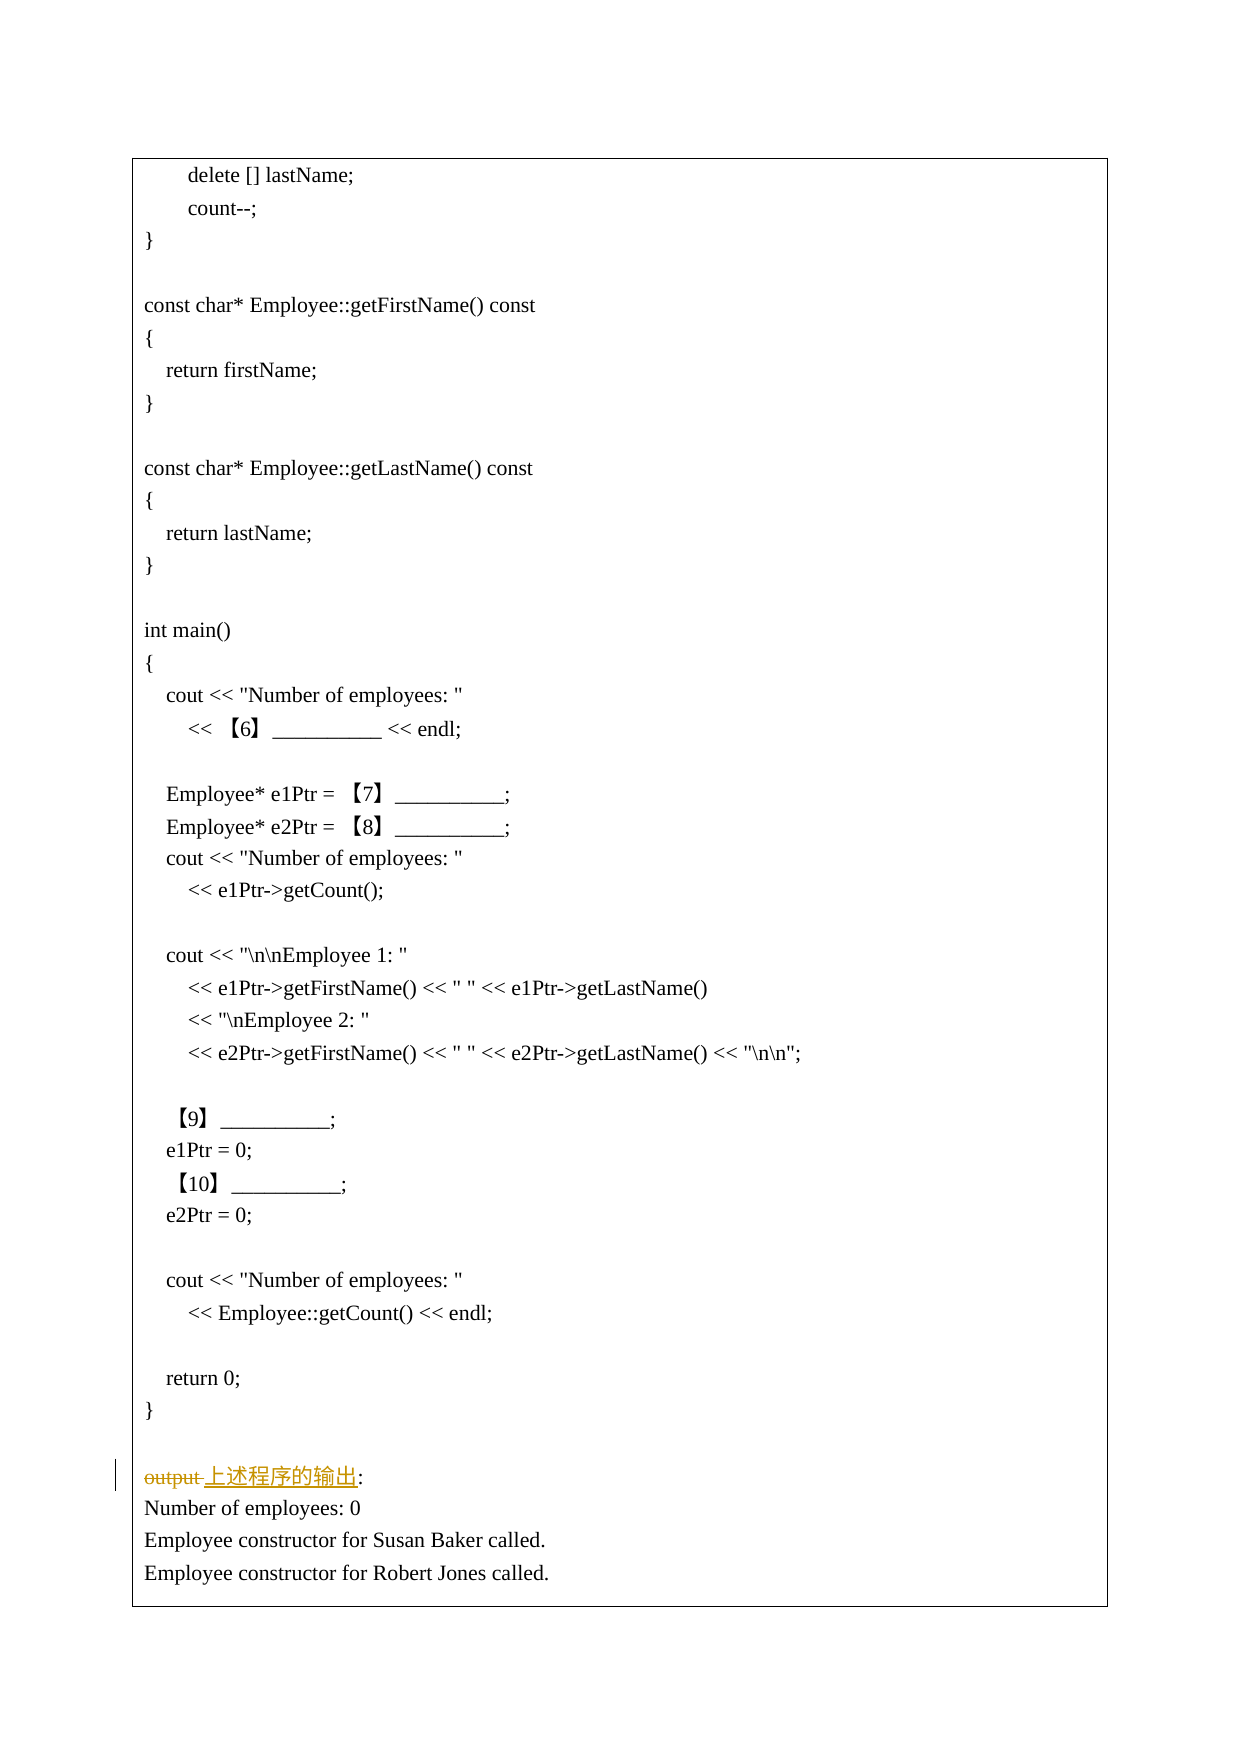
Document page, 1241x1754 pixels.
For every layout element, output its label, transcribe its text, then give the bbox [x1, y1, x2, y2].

table_header delete [] lastName; count--; } const char* Employee::getFirstName() const { return firstName; } const char* Employee::getLastName() const { return lastName; } int main() { cout << "Number of employees: " << 【6】__________ << endl; Employee* e1Ptr = 【7】__________; Employee* e2Ptr = 【8】__________; cout << "Number of employees: " << e1Ptr->getCount(); cout << "\n\nEmployee 1: " << e1Ptr->getFirstName() << " " << e1Ptr->getLastName() << "\nEmployee 2: " << e2Ptr->getFirstName() << " " << e2Ptr->getLastName() << "\n\n"; 【9】__________; e1Ptr = 0; 【10】__________; e2Ptr = 0; cout << "Number of employees: " << Employee::getCount() << endl; return 0; } : Number of employees: 0 Employee constructor for Susan Baker called. Employee constructor for Robert Jones called. [133, 159, 1107, 1606]
